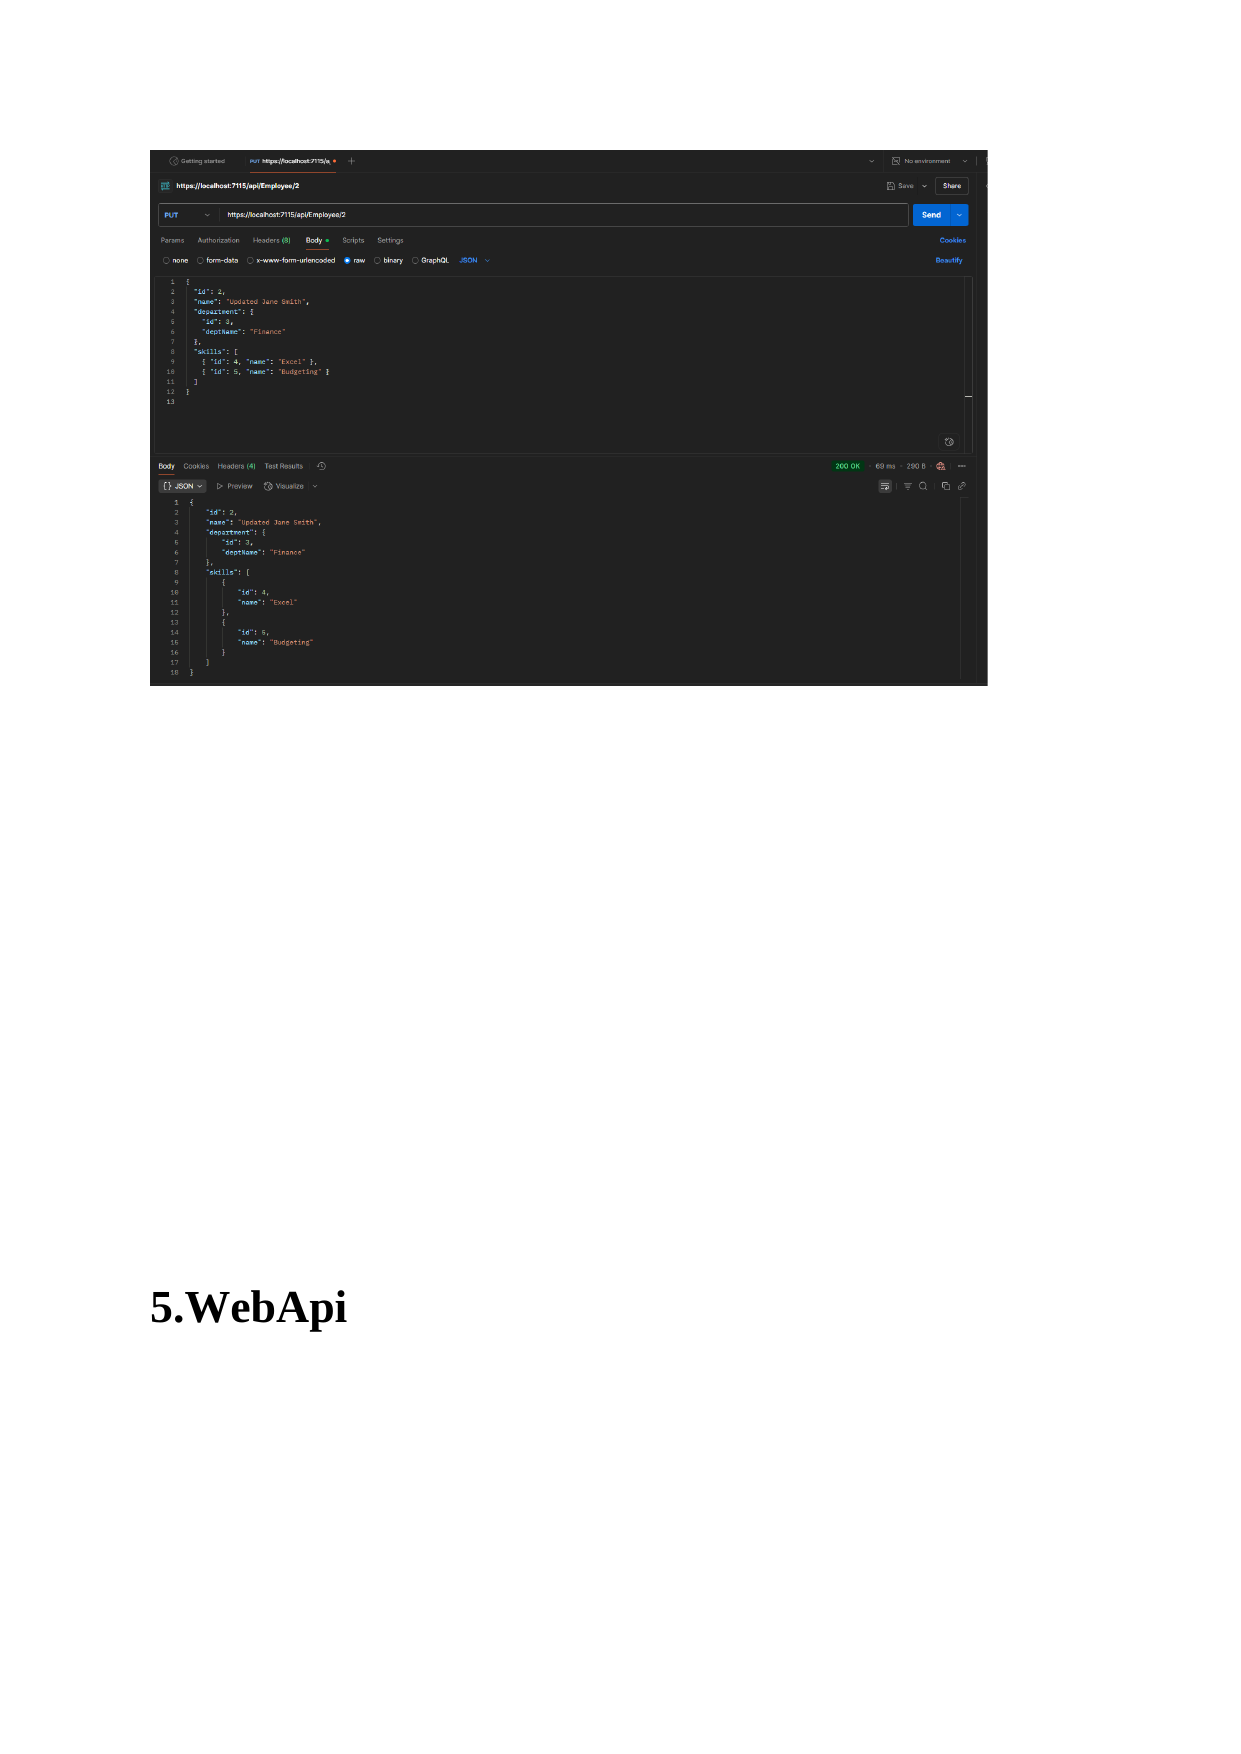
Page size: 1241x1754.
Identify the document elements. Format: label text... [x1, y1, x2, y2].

picture [150, 150, 988, 686]
text 5.WebApi [150, 1280, 1090, 1333]
